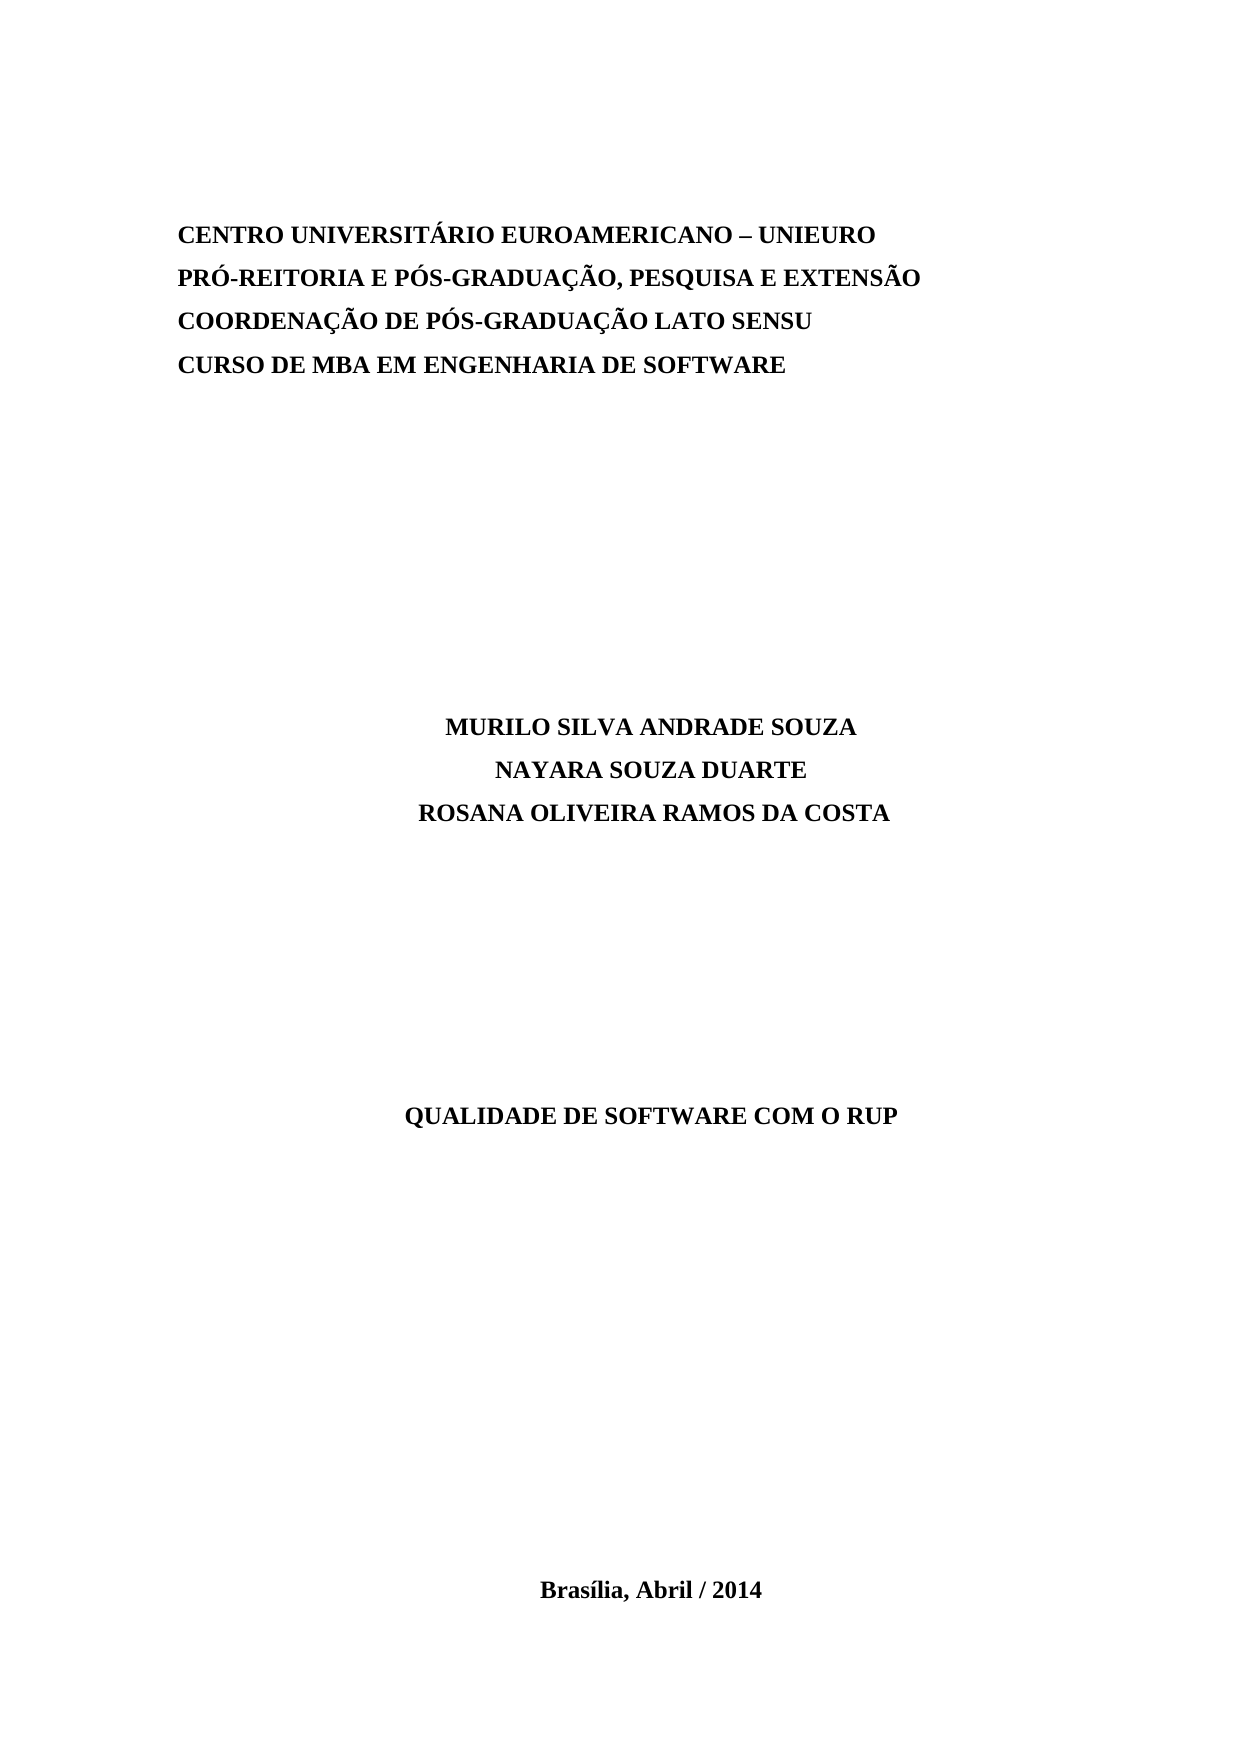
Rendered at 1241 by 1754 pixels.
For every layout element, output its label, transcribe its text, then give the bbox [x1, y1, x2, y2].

text CENTRO UNIVERSITÁRIO EUROAMERICANO – UNIEURO PRÓ-REITORIA E PÓS-GRADUAÇÃO, PESQUISA E EXTENSÃO COORDENAÇÃO DE PÓS-GRADUAÇÃO LATO SENSU [177, 220, 927, 335]
text Brasília, Abril / 2014 [535, 1575, 767, 1604]
text NAYARA SOUZA DUARTE [401, 755, 901, 784]
text CURSO DE MBA EM ENGENHARIA DE SOFTWARE [177, 350, 1067, 379]
text QUALIDADE DE SOFTWARE COM O RUP [255, 1101, 1047, 1129]
text MURILO SILVA ANDRADE SOUZA [401, 712, 901, 741]
text ROSANA OLIVEIRA RAMOS DA COSTA [401, 798, 901, 827]
